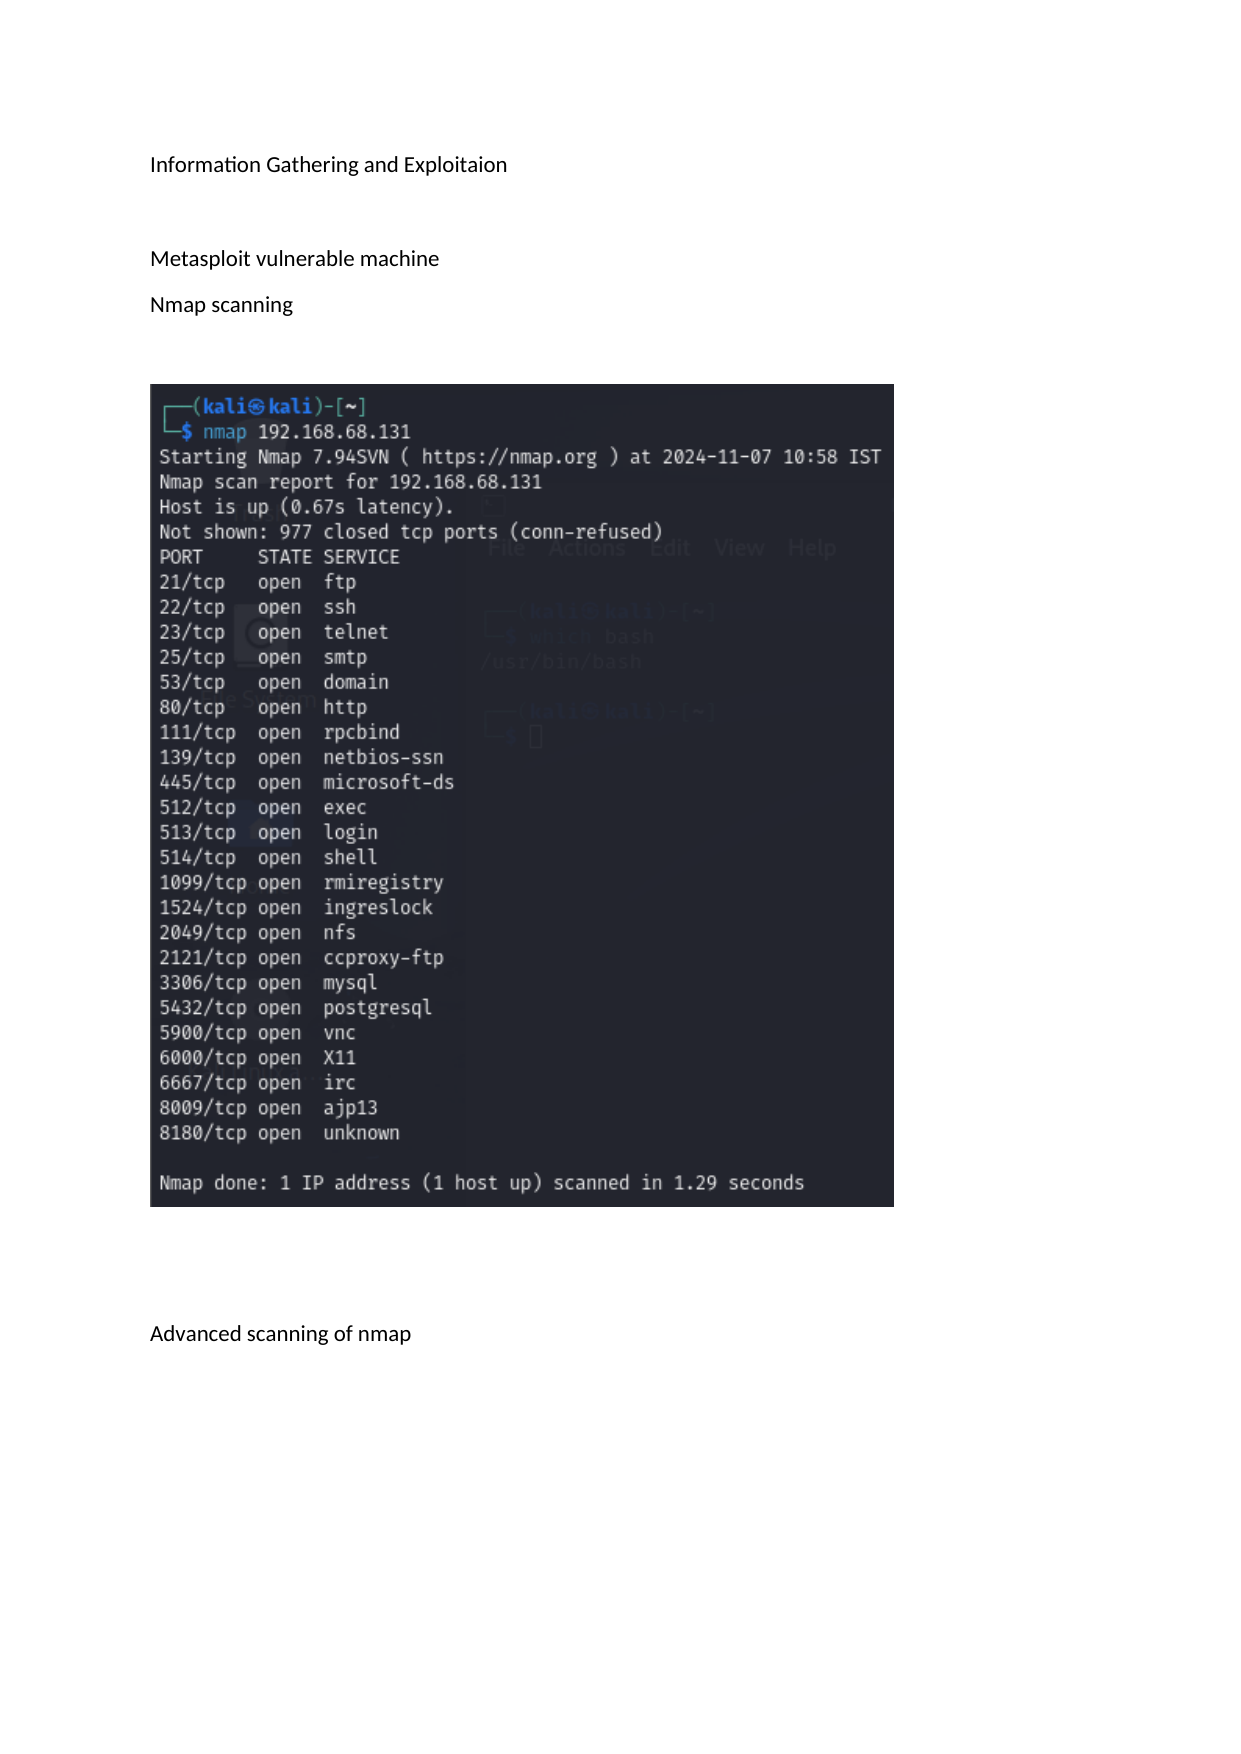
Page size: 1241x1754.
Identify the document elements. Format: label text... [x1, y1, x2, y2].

picture [150, 384, 894, 1207]
text Metasploit vulnerable machine [150, 244, 1090, 272]
text Information Gathering and Exploitaion [150, 150, 1090, 178]
text Advanced scanning of nmap [150, 1319, 1090, 1347]
text Nmap scanning [150, 291, 1090, 319]
